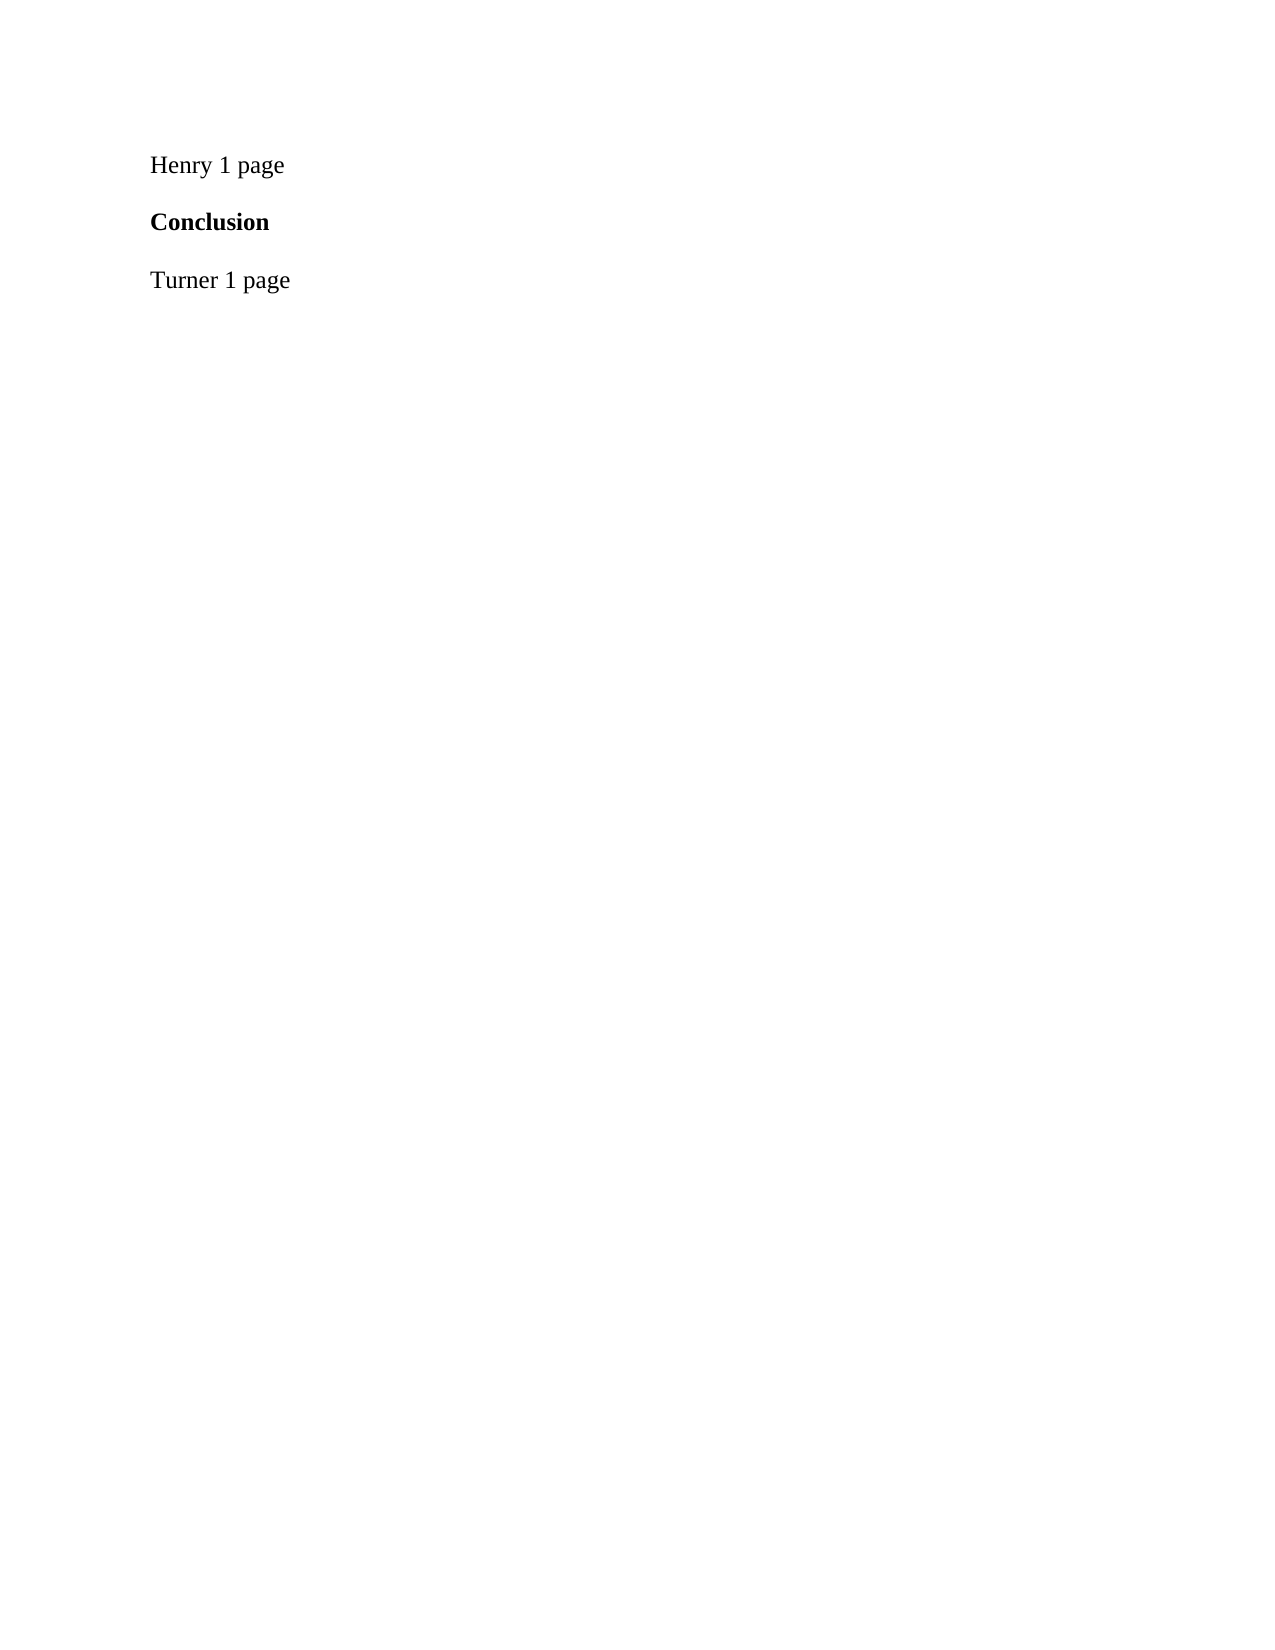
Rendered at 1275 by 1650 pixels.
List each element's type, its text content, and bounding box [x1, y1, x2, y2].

text Turner 1 page [150, 265, 1125, 294]
text Henry 1 page Conclusion [150, 150, 1125, 236]
